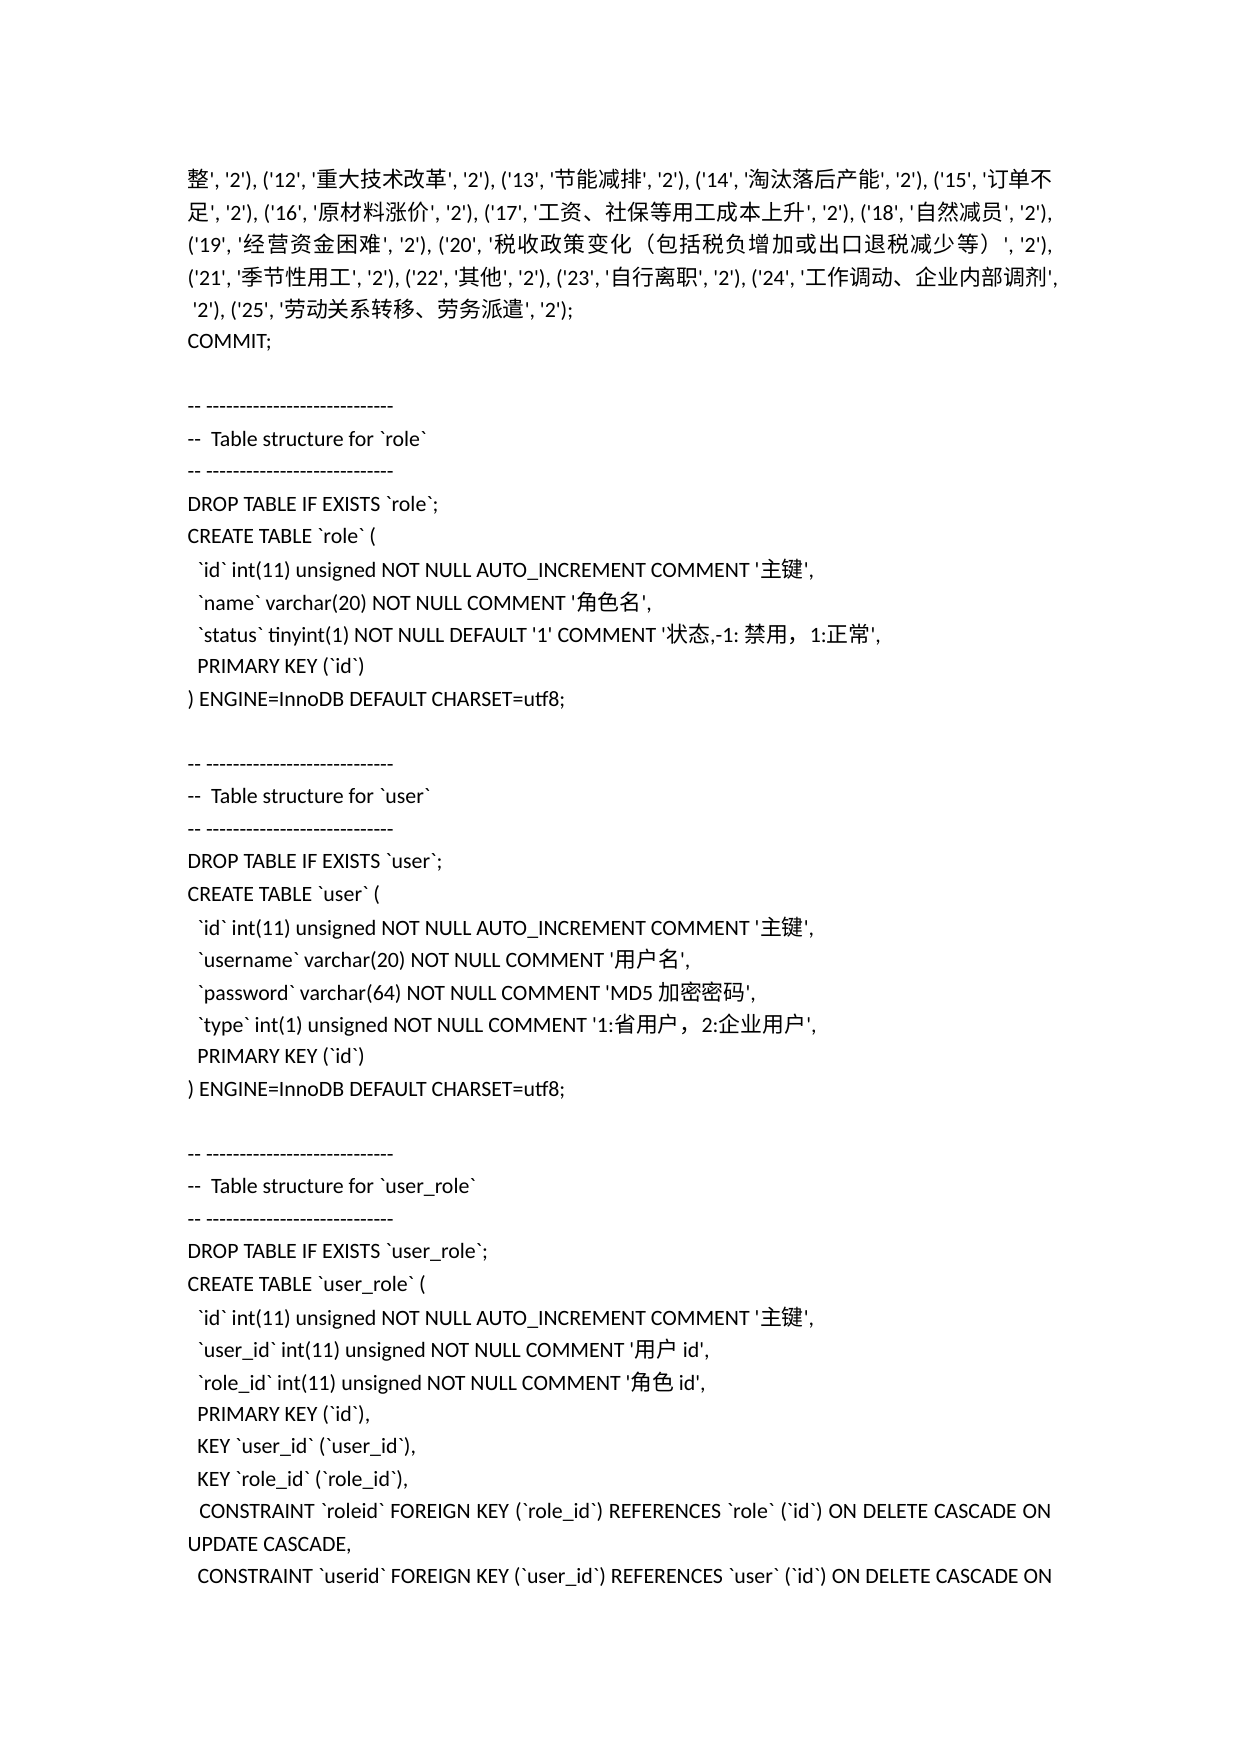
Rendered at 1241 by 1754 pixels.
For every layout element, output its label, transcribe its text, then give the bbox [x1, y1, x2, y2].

text `role_id` int(11) unsigned NOT NULL COMMENT '角色id', [187, 1364, 1053, 1397]
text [187, 1559, 1053, 1592]
text `user_id` int(11) unsigned NOT NULL COMMENT '用户id', [187, 1332, 1053, 1364]
text PRIMARY KEY (`id`) [187, 1039, 1053, 1072]
text CREATE TABLE `role` ( [187, 519, 1053, 552]
text -- Table structure for `role` [187, 422, 1053, 454]
text CREATE TABLE `user` ( [187, 877, 1053, 909]
text -- ---------------------------- [187, 1202, 1053, 1234]
text KEY `role_id` (`role_id`), [187, 1462, 1053, 1494]
text CREATE TABLE `user_role` ( [187, 1267, 1053, 1299]
text ) ENGINE=InnoDB DEFAULT CHARSET=utf8; [187, 1072, 1053, 1104]
text `type` int(1) unsigned NOT NULL COMMENT '1:省用户，2:企业用户', [187, 1007, 1053, 1039]
text PRIMARY KEY (`id`) [187, 649, 1053, 682]
text -- ---------------------------- [187, 389, 1053, 422]
text `id` int(11) unsigned NOT NULL AUTO_INCREMENT COMMENT '主键', [187, 1299, 1053, 1332]
text -- Table structure for `user` [187, 779, 1053, 812]
text `username` varchar(20) NOT NULL COMMENT '用户名', [187, 942, 1053, 974]
text -- Table structure for `user_role` [187, 1169, 1053, 1202]
text DROP TABLE IF EXISTS `user`; [187, 844, 1053, 877]
text DROP TABLE IF EXISTS `user_role`; [187, 1234, 1053, 1267]
text KEY `user_id` (`user_id`), [187, 1429, 1053, 1462]
text `name` varchar(20) NOT NULL COMMENT '角色名', [187, 584, 1053, 617]
text `status` tinyint(1) NOT NULL DEFAULT '1' COMMENT '状态,-1: 禁用，1:正常', [187, 617, 1053, 649]
text -- ---------------------------- [187, 812, 1053, 844]
text -- ---------------------------- [187, 747, 1053, 779]
text ) ENGINE=InnoDB DEFAULT CHARSET=utf8; [187, 682, 1053, 714]
text DROP TABLE IF EXISTS `role`; [187, 487, 1053, 519]
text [187, 162, 1053, 324]
text PRIMARY KEY (`id`), [187, 1397, 1053, 1429]
text `id` int(11) unsigned NOT NULL AUTO_INCREMENT COMMENT '主键', [187, 552, 1053, 584]
text -- ---------------------------- [187, 1137, 1053, 1169]
text `password` varchar(64) NOT NULL COMMENT 'MD5加密密码', [187, 974, 1053, 1007]
text COMMIT; [187, 324, 1053, 357]
text `id` int(11) unsigned NOT NULL AUTO_INCREMENT COMMENT '主键', [187, 909, 1053, 942]
text -- ---------------------------- [187, 454, 1053, 487]
text CONSTRAINT `roleid` FOREIGN KEY (`role_id`) REFERENCES `role` (`id`) ON DELETE CASCADE ON UPDATE CASCADE, [187, 1494, 1053, 1559]
